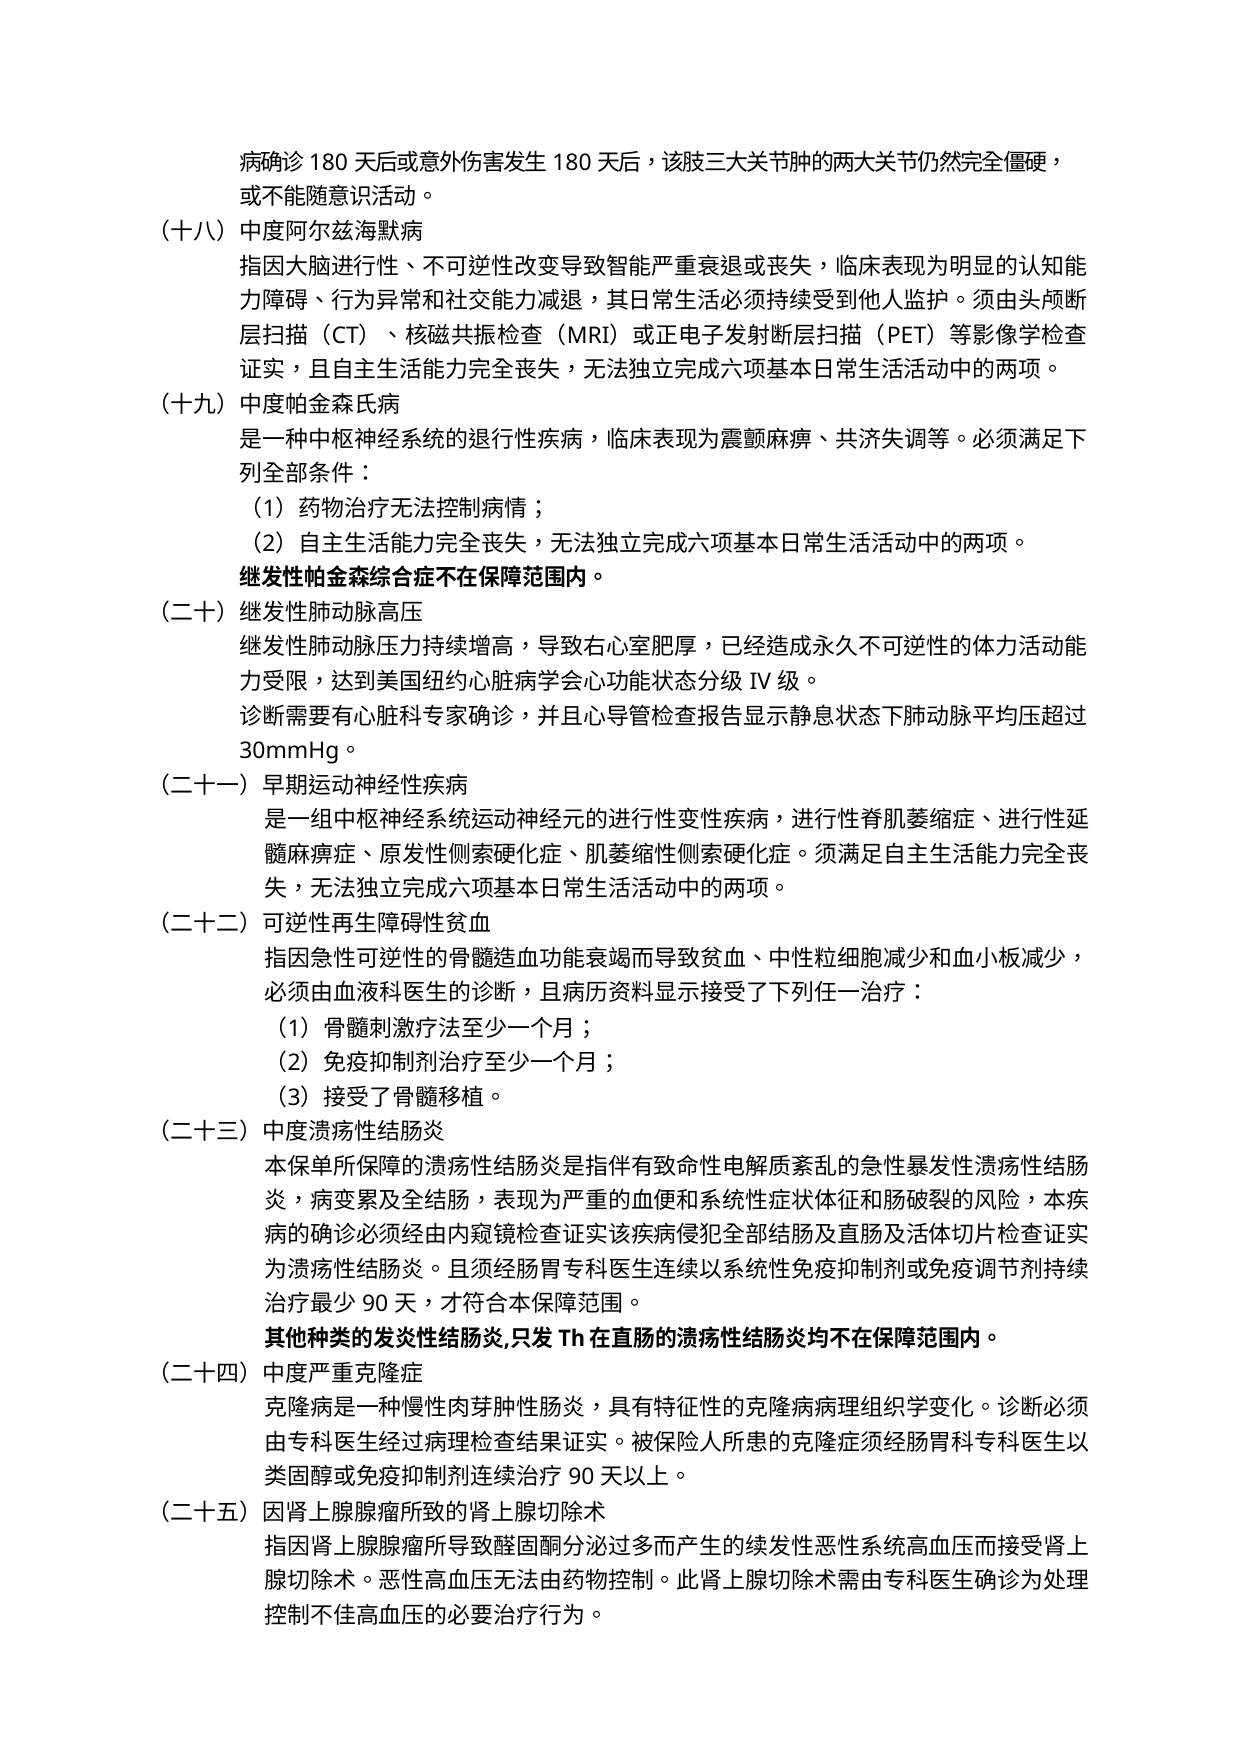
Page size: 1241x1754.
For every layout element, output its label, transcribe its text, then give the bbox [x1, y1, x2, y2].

text （二十三）中度溃疡性结肠炎 [148, 1115, 1105, 1146]
text （2）自主生活能力完全丧失，无法独立完成六项基本日常生活活动中的两项。 [239, 527, 1105, 558]
text 指因肾上腺腺瘤所导致醛固酮分泌过多而产生的续发性恶性系统高血压而接受肾上腺切除术。恶性高血压无法由药物控制。此肾上腺切除术需由专科医生确诊为处理控制不佳高血压的必要治疗行为。 [264, 1530, 1089, 1630]
text （二十五）因肾上腺腺瘤所致的肾上腺切除术 [148, 1495, 1105, 1527]
text 克隆病是一种慢性肉芽肿性肠炎，具有特征性的克隆病病理组织学变化。诊断必须由专科医生经过病理检查结果证实。被保险人所患的克隆症须经肠胃科专科医生以类固醇或免疫抑制剂连续治疗 90 天以上。 [264, 1391, 1089, 1491]
text 指因大脑进行性、不可逆性改变导致智能严重衰退或丧失，临床表现为明显的认知能力障碍、行为异常和社交能力减退，其日常生活必须持续受到他人监护。须由头颅断层扫描（CT）、核磁共振检查（MRI）或正电子发射断层扫描（PET）等影像学检查证实，且自主生活能力完全丧失，无法独立完成六项基本日常生活活动中的两项。 [239, 250, 1088, 384]
text （二十）继发性肺动脉高压 [148, 596, 1105, 627]
text （2）免疫抑制剂治疗至少一个月； [264, 1046, 1105, 1077]
text （1）骨髓刺激疗法至少一个月； [264, 1011, 1105, 1043]
text 30mmHg。 [239, 734, 1105, 766]
text （二十二）可逆性再生障碍性贫血 [148, 907, 1105, 938]
subtitle 其他种类的发炎性结肠炎,只发Th在直肠的溃疡性结肠炎均不在保障范围内。 [264, 1322, 1105, 1353]
text （二十一）早期运动神经性疾病 [148, 769, 1105, 800]
text 继发性肺动脉压力持续增高，导致右心室肥厚，已经造成永久不可逆性的体力活动能力受限，达到美国纽约心脏病学会心功能状态分级 IV 级。 [239, 630, 1087, 696]
text （二十四）中度严重克隆症 [148, 1357, 1105, 1388]
text 指因急性可逆性的骨髓造血功能衰竭而导致贫血、中性粒细胞减少和血小板减少， 必须由血液科医生的诊断，且病历资料显示接受了下列任一治疗： [264, 942, 1090, 1007]
text （3）接受了骨髓移植。 [264, 1081, 1105, 1112]
text 是一组中枢神经系统运动神经元的进行性变性疾病，进行性脊肌萎缩症、进行性延髓麻痹症、原发性侧索硬化症、肌萎缩性侧索硬化症。须满足自主生活能力完全丧失，无法独立完成六项基本日常生活活动中的两项。 [264, 803, 1090, 903]
text （十八）中度阿尔兹海默病 [148, 215, 1105, 247]
subtitle 继发性帕金森综合症不在保障范围内。 [239, 561, 1105, 593]
text 病确诊 180 天后或意外伤害发生 180 天后，该肢三大关节肿的两大关节仍然完全僵硬， 或不能随意识活动。 [239, 146, 1093, 211]
text （十九）中度帕金森氏病 [148, 388, 1105, 419]
text 是一种中枢神经系统的退行性疾病，临床表现为震颤麻痹、共济失调等。必须满足下列全部条件： [239, 422, 1087, 488]
text （1）药物治疗无法控制病情； [239, 492, 1105, 523]
text 诊断需要有心脏科专家确诊，并且心导管检查报告显示静息状态下肺动脉平均压超过 [239, 700, 1105, 731]
text 本保单所保障的溃疡性结肠炎是指伴有致命性电解质紊乱的急性暴发性溃疡性结肠炎，病变累及全结肠，表现为严重的血便和系统性症状体征和肠破裂的风险，本疾病的确诊必须经由内窥镜检查证实该疾病侵犯全部结肠及直肠及活体切片检查证实为溃疡性结肠炎。且须经肠胃专科医生连续以系统性免疫抑制剂或免疫调节剂持续治疗最少 90 天，才符合本保障范围。 [264, 1149, 1089, 1318]
